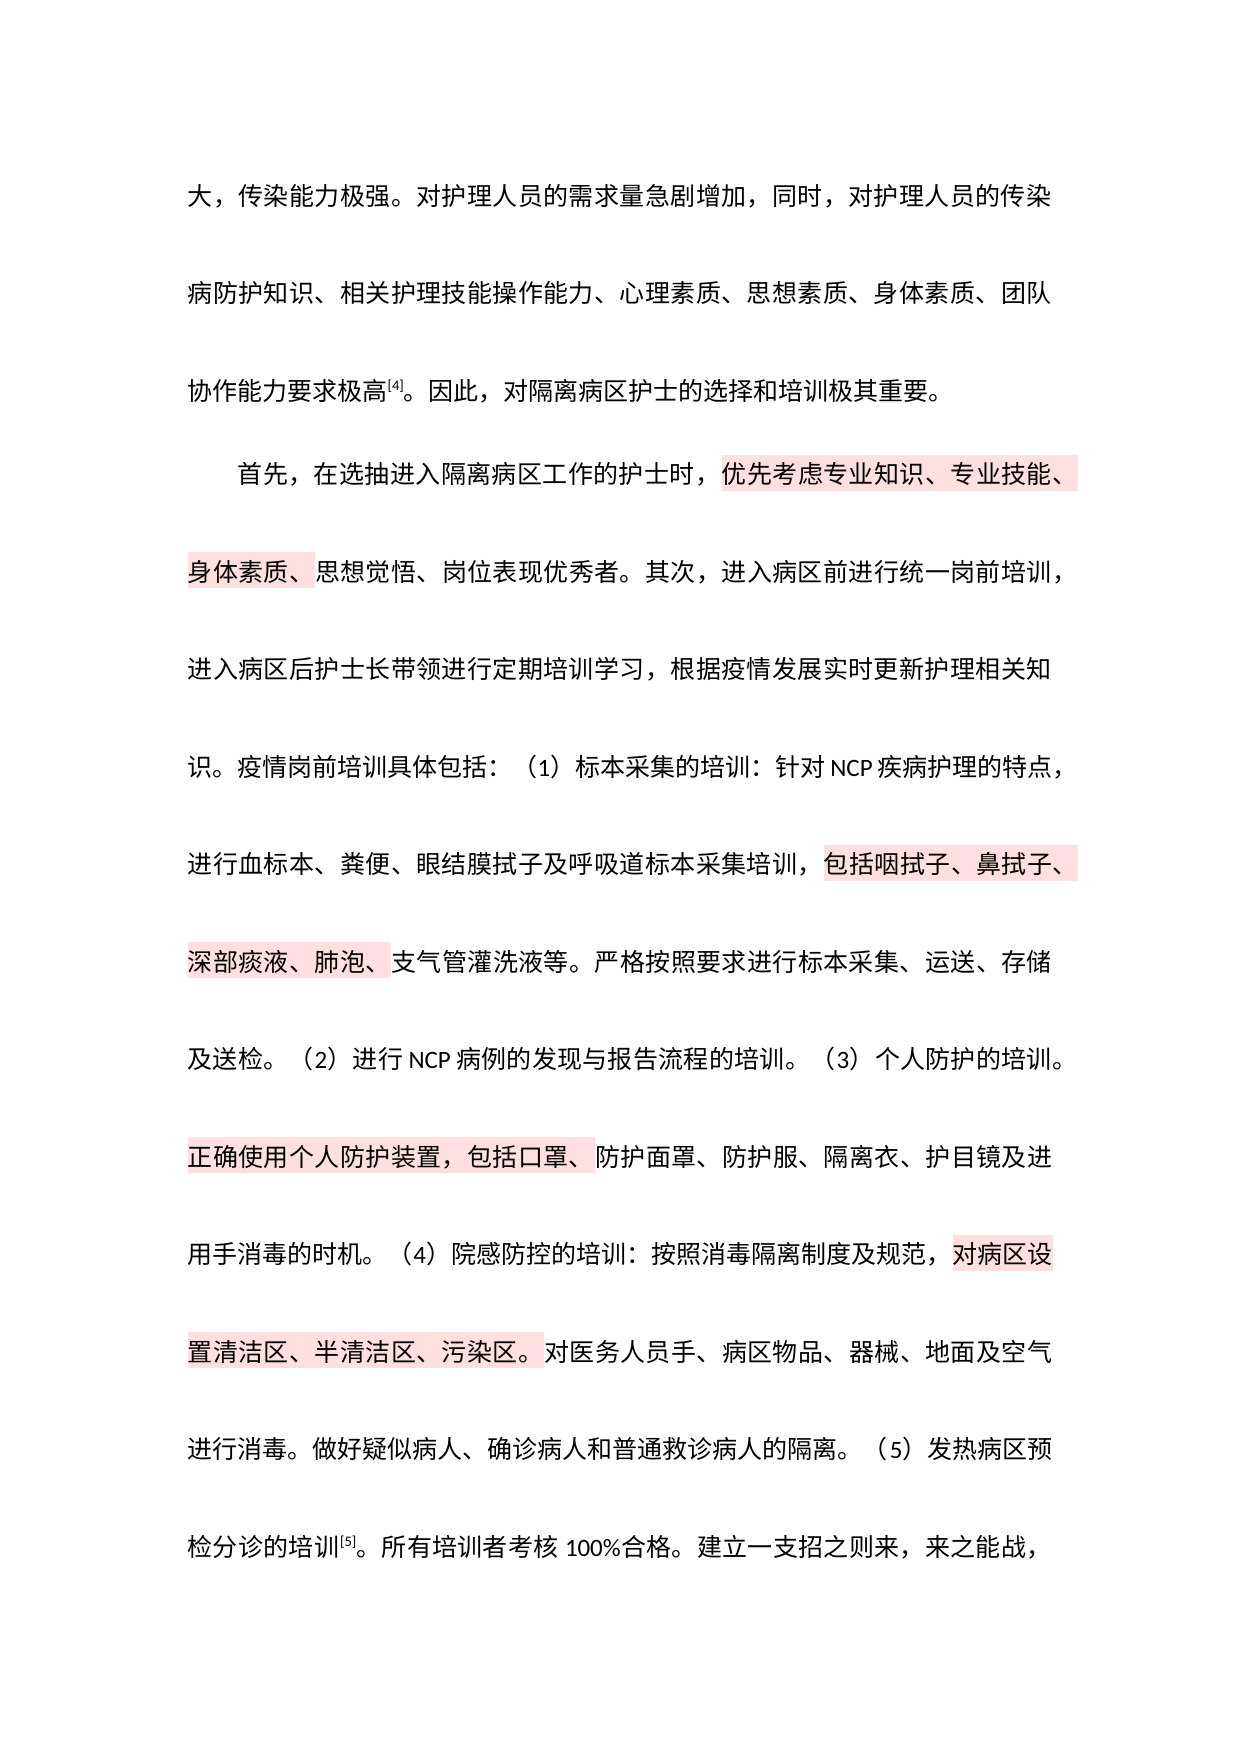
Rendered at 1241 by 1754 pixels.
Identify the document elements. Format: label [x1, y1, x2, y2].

text [187, 440, 1053, 1578]
text [187, 162, 1053, 422]
